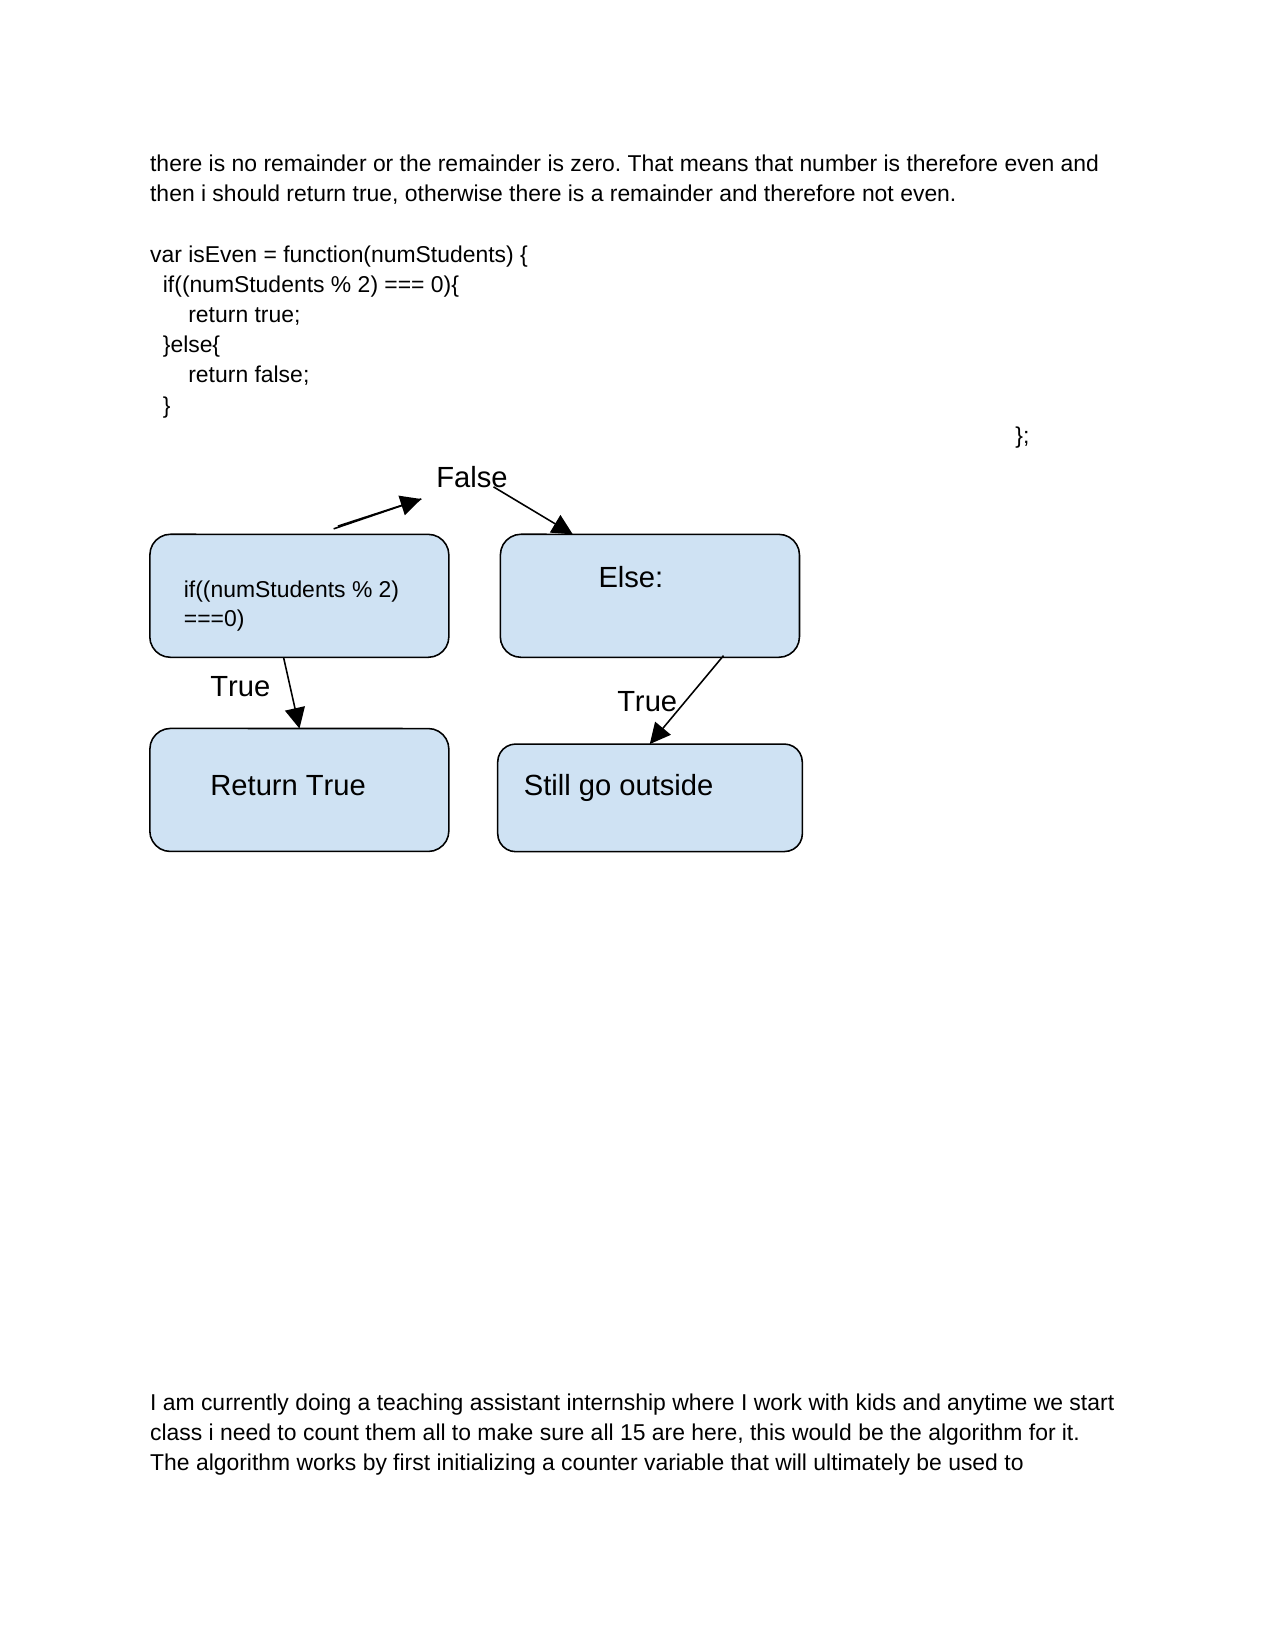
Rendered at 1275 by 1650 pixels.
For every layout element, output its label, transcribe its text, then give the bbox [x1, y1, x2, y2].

text }; [150, 422, 1125, 448]
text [150, 1388, 1125, 1475]
text }else{ [150, 331, 1125, 358]
text if((numStudents % 2) === 0){ [150, 271, 1125, 297]
text return false; [150, 361, 1125, 388]
text var isEven = function(numStudents) { [150, 241, 1125, 267]
text } [150, 392, 1125, 418]
text return true; [150, 301, 1125, 327]
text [150, 150, 1125, 207]
